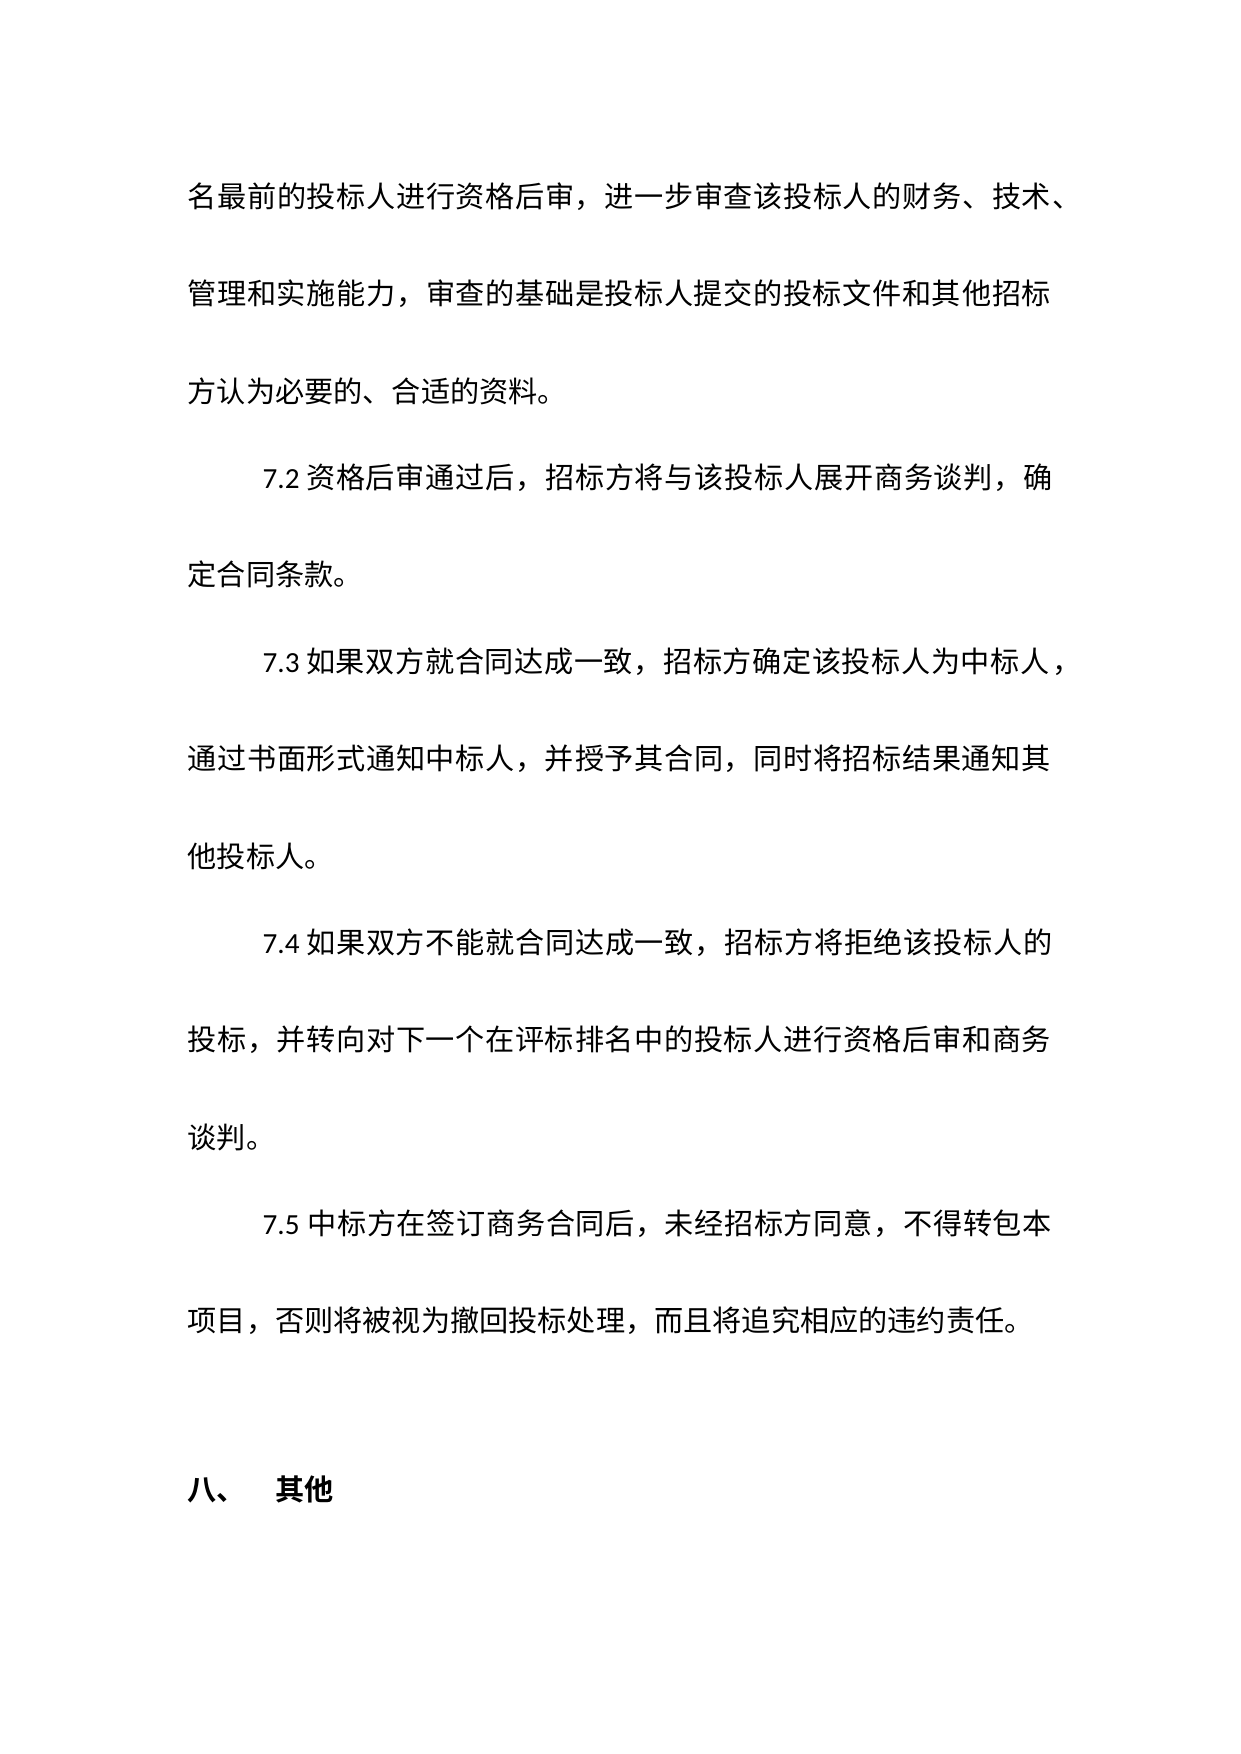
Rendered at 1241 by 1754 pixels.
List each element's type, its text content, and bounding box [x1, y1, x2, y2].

list 其他 [187, 1456, 1053, 1521]
text 7.4如果双方不能就合同达成一致，招标方将拒绝该投标人的投标，并转向对下一个在评标排名中的投标人进行资格后审和商务谈判。 [187, 908, 1053, 1168]
text 7.2资格后审通过后，招标方将与该投标人展开商务谈判，确定合同条款。 [187, 443, 1053, 606]
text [187, 162, 1053, 422]
text 7.3如果双方就合同达成一致，招标方确定该投标人为中标人，通过书面形式通知中标人，并授予其合同，同时将招标结果通知其他投标人。 [187, 627, 1053, 887]
text 7.5 中标方在签订商务合同后，未经招标方同意，不得转包本项目，否则将被视为撤回投标处理，而且将追究相应的违约责任。 [187, 1189, 1053, 1352]
